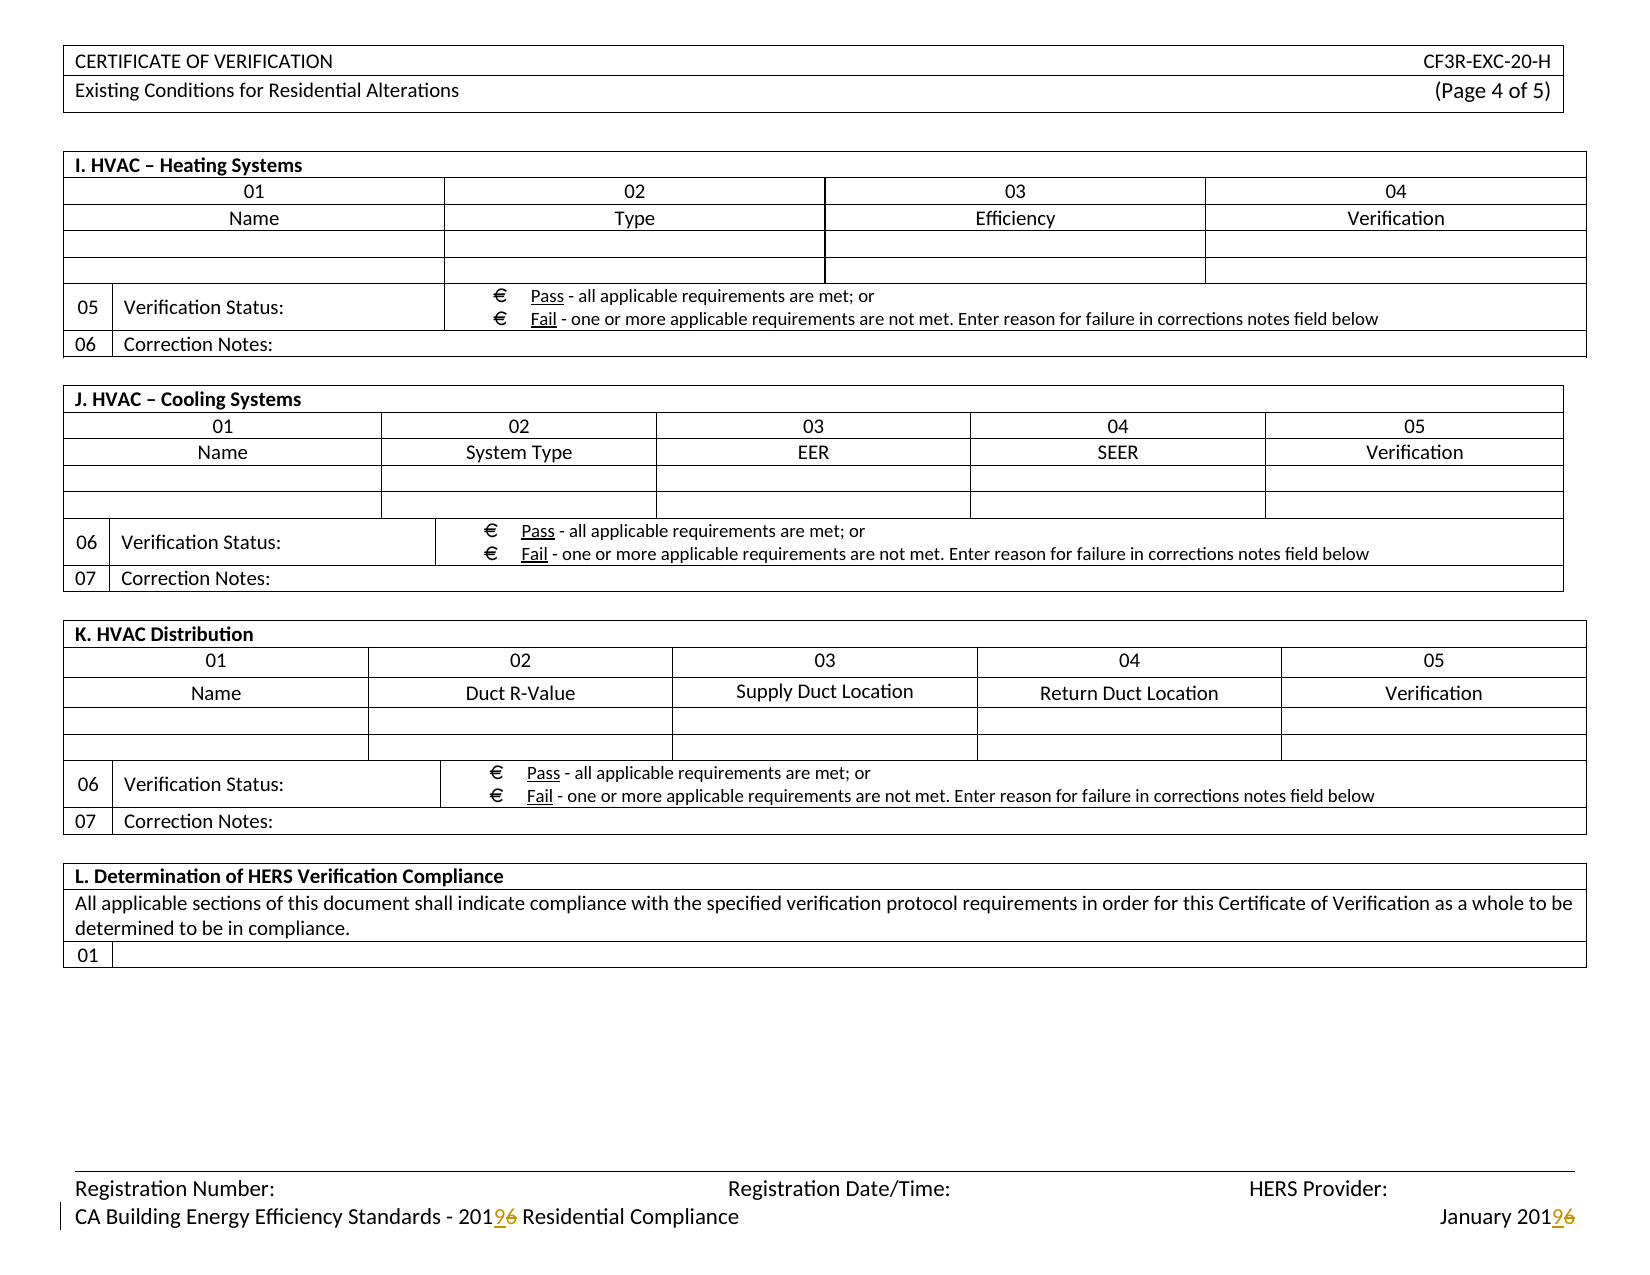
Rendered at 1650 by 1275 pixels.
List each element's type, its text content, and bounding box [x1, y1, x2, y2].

table_cell Name [64, 205, 444, 230]
table_cell System Type [382, 439, 656, 465]
table_cell 04 [971, 413, 1265, 438]
table_cell Efficiency [826, 205, 1205, 230]
table_cell Verification [1282, 678, 1586, 707]
table_cell [113, 942, 1586, 967]
table_cell [826, 231, 1205, 257]
table_cell [382, 492, 656, 518]
table_cell [1206, 258, 1586, 283]
table_cell [64, 231, 444, 257]
table_cell 03 [657, 413, 970, 438]
table_cell 04 [978, 648, 1281, 677]
table_cell Correction Notes: [113, 808, 1586, 833]
table_cell All applicable sections of this document shall indicate compliance with the specified verification protocol requirements in order for this Certificate of Verification as a whole to be determined to be in compliance. [64, 890, 1586, 941]
table_cell [657, 492, 970, 518]
table_header I. HVAC – Heating Systems [64, 152, 1586, 177]
table_cell 01 [64, 413, 381, 438]
table_cell 04 [1206, 178, 1586, 204]
table_cell [971, 466, 1265, 491]
table_cell [978, 708, 1281, 734]
table_cell [1282, 735, 1586, 760]
table_cell Name [64, 678, 368, 707]
table_cell [64, 735, 368, 760]
table_cell 01 [64, 178, 444, 204]
table_cell 06 [64, 331, 112, 356]
table_cell Verification Status: [113, 284, 444, 330]
table_cell [64, 708, 368, 734]
table_cell [978, 735, 1281, 760]
table_cell [971, 492, 1265, 518]
table_cell 02 [445, 178, 824, 204]
table_cell [382, 466, 656, 491]
table_cell EER [657, 439, 970, 465]
table_cell 07 [64, 566, 109, 591]
table_cell [673, 708, 977, 734]
table_cell Name [64, 439, 381, 465]
table_cell [445, 231, 824, 257]
table_cell Verification Status: [113, 761, 440, 807]
table_cell [64, 258, 444, 283]
table_cell 02 [369, 648, 672, 677]
table_cell [64, 466, 381, 491]
table_cell Duct R-Value [369, 678, 672, 707]
table_cell 05 [1266, 413, 1563, 438]
table_cell [657, 466, 970, 491]
table_cell [1206, 231, 1586, 257]
table_header K. HVAC Distribution [64, 621, 1586, 647]
table_cell SEER [971, 439, 1265, 465]
table_cell [673, 735, 977, 760]
table_header L. Determination of HERS Verification Compliance [64, 864, 1586, 889]
table_cell [369, 708, 672, 734]
table_cell 01 [64, 648, 368, 677]
table_cell 02 [382, 413, 656, 438]
table_cell [1282, 708, 1586, 734]
table_cell [826, 258, 1205, 283]
table_cell 05 [1282, 648, 1586, 677]
table_cell 01 [64, 942, 112, 967]
table_header J. HVAC – Cooling Systems [64, 386, 1563, 412]
table_cell [64, 492, 381, 518]
table_cell Verification Status: [110, 519, 435, 564]
table_cell [445, 258, 824, 283]
table_cell Type [445, 205, 824, 230]
table_cell 06 [64, 519, 109, 564]
table_cell Correction Notes: [113, 331, 1586, 356]
table_cell [369, 735, 672, 760]
table_cell 07 [64, 808, 112, 833]
table_cell Verification [1266, 439, 1563, 465]
table_cell 05 [64, 284, 112, 330]
table_cell [1266, 492, 1563, 518]
table_cell 03 [826, 178, 1205, 204]
table_cell Supply Duct Location [673, 678, 977, 707]
table_cell Return Duct Location [978, 678, 1281, 707]
table_cell 06 [64, 761, 112, 807]
table_cell Correction Notes: [110, 566, 1563, 591]
table_cell [1266, 466, 1563, 491]
table_cell Verification [1206, 205, 1586, 230]
table_cell 03 [673, 648, 977, 677]
